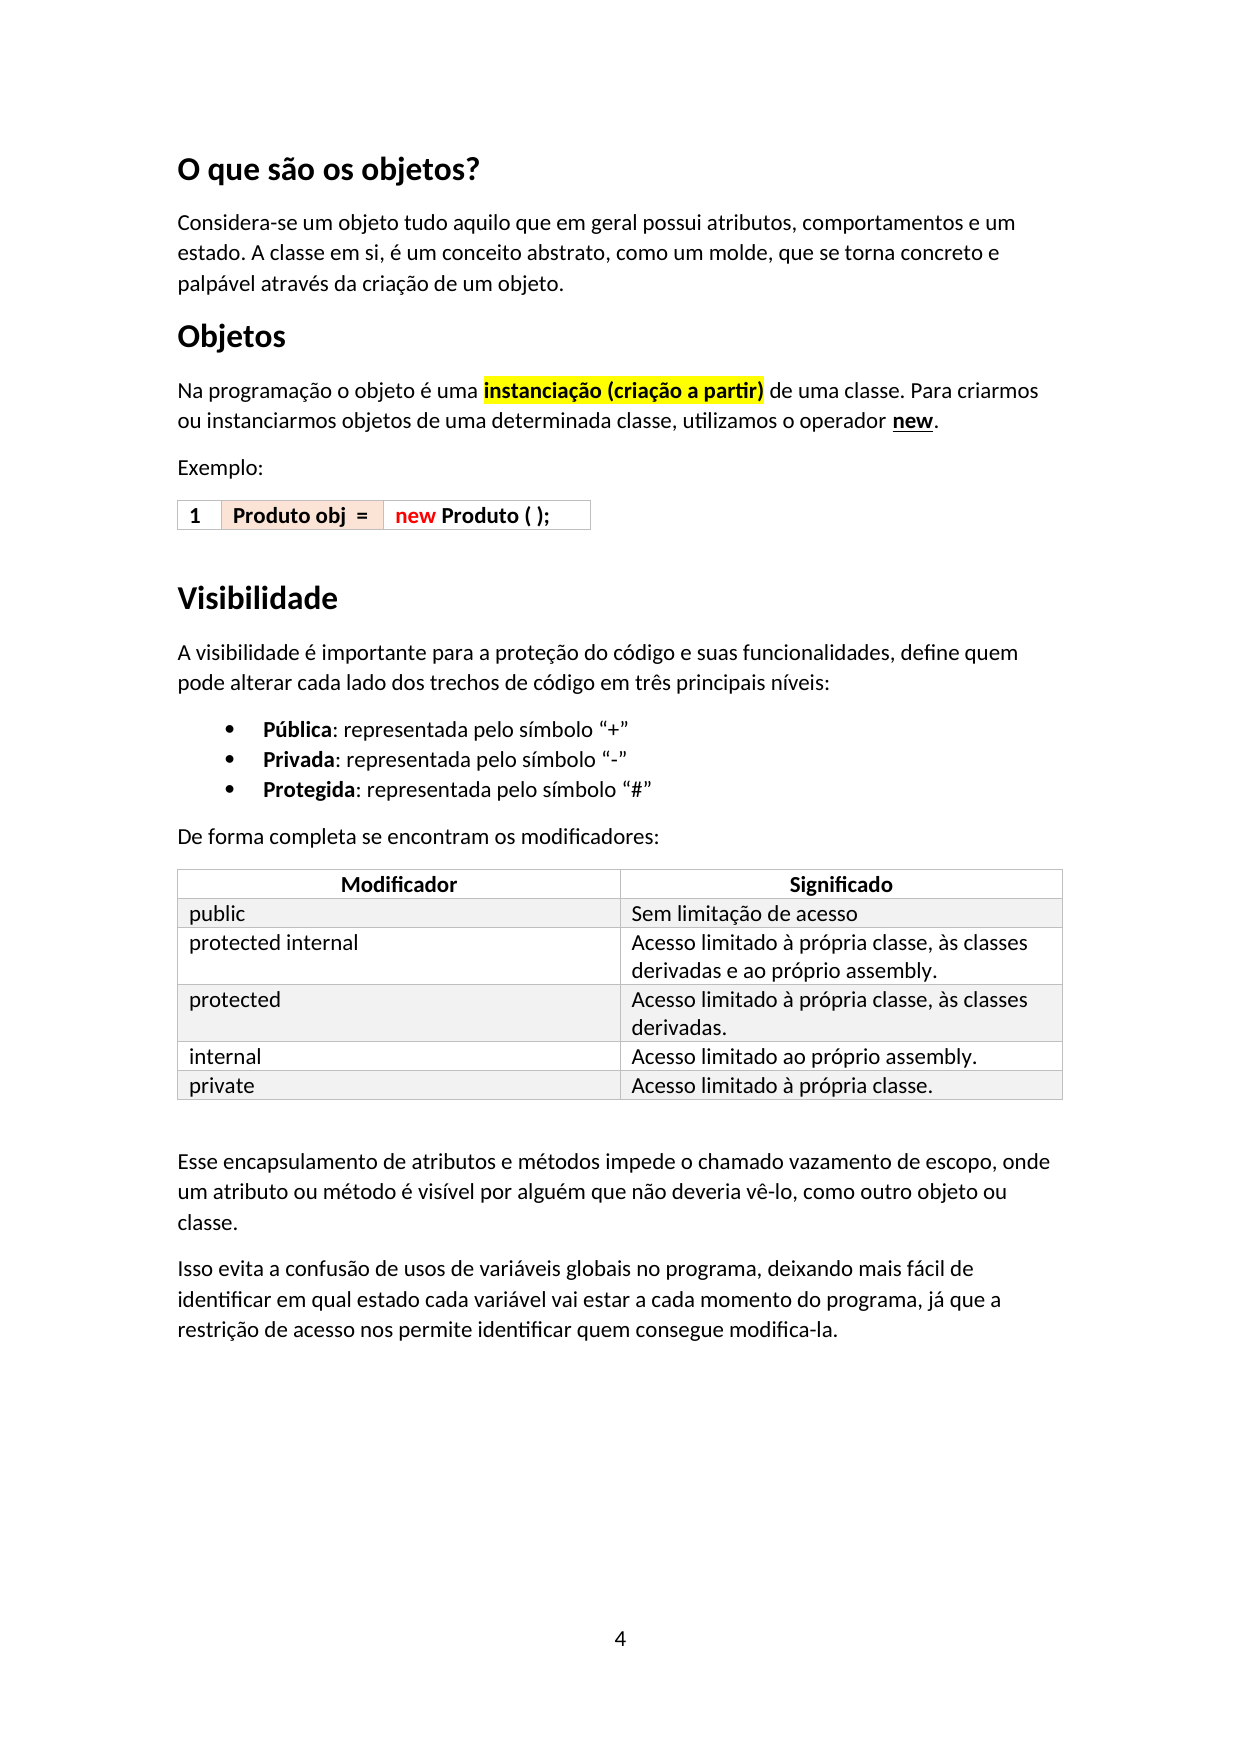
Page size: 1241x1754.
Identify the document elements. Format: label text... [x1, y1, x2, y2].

table_cell protected internal [178, 928, 620, 984]
table_cell Acesso limitado à própria classe, às classes derivadas e ao próprio assembly. [621, 928, 1062, 984]
list Protegida: representada pelo símbolo “#” [226, 775, 1063, 803]
text Esse encapsulamento de atributos e métodos impede o chamado vazamento de escopo, onde um atributo ou método é visível por alguém que não deveria vê-lo, como outro objeto ou classe. [177, 1147, 1063, 1236]
text Objetos [177, 316, 1063, 356]
text Visibilidade [177, 577, 1063, 618]
table_header Produto obj = [222, 501, 383, 529]
table_header 1 [178, 501, 221, 529]
table_cell Acesso limitado à própria classe, às classes derivadas. [621, 985, 1062, 1041]
list Pública: representada pelo símbolo “+” [226, 715, 1063, 743]
table_cell Sem limitação de acesso [621, 899, 1062, 927]
text Isso evita a confusão de usos de variáveis globais no programa, deixando mais fácil de identificar em qual estado cada variável vai estar a cada momento do programa, já que a restrição de acesso nos permite identificar quem consegue modifica-la. [177, 1254, 1063, 1343]
text O que são os objetos? [177, 148, 1063, 188]
table_cell protected [178, 985, 620, 1041]
text Exemplo: [177, 453, 1063, 481]
table_cell Acesso limitado ao próprio assembly. [621, 1042, 1062, 1070]
table_header new Produto ( ); [384, 501, 590, 529]
text Considera-se um objeto tudo aquilo que em geral possui atributos, comportamentos e um estado. A classe em si, é um conceito abstrato, como um molde, que se torna concreto e palpável através da criação de um objeto. [177, 208, 1063, 297]
text A visibilidade é importante para a proteção do código e suas funcionalidades, define quem pode alterar cada lado dos trechos de código em três principais níveis: [177, 638, 1063, 696]
list Privada: representada pelo símbolo “-” [226, 745, 1063, 773]
table_header Significado [621, 870, 1062, 898]
table_cell private [178, 1071, 620, 1099]
table_header Modificador [178, 870, 620, 898]
text De forma completa se encontram os modificadores: [177, 822, 1063, 850]
text Na programação o objeto é uma instanciação (criação a partir) de uma classe. Para criarmos ou instanciarmos objetos de uma determinada classe, utilizamos o operador new. [177, 376, 1063, 434]
table_cell internal [178, 1042, 620, 1070]
table_cell Acesso limitado à própria classe. [621, 1071, 1062, 1099]
table_cell public [178, 899, 620, 927]
